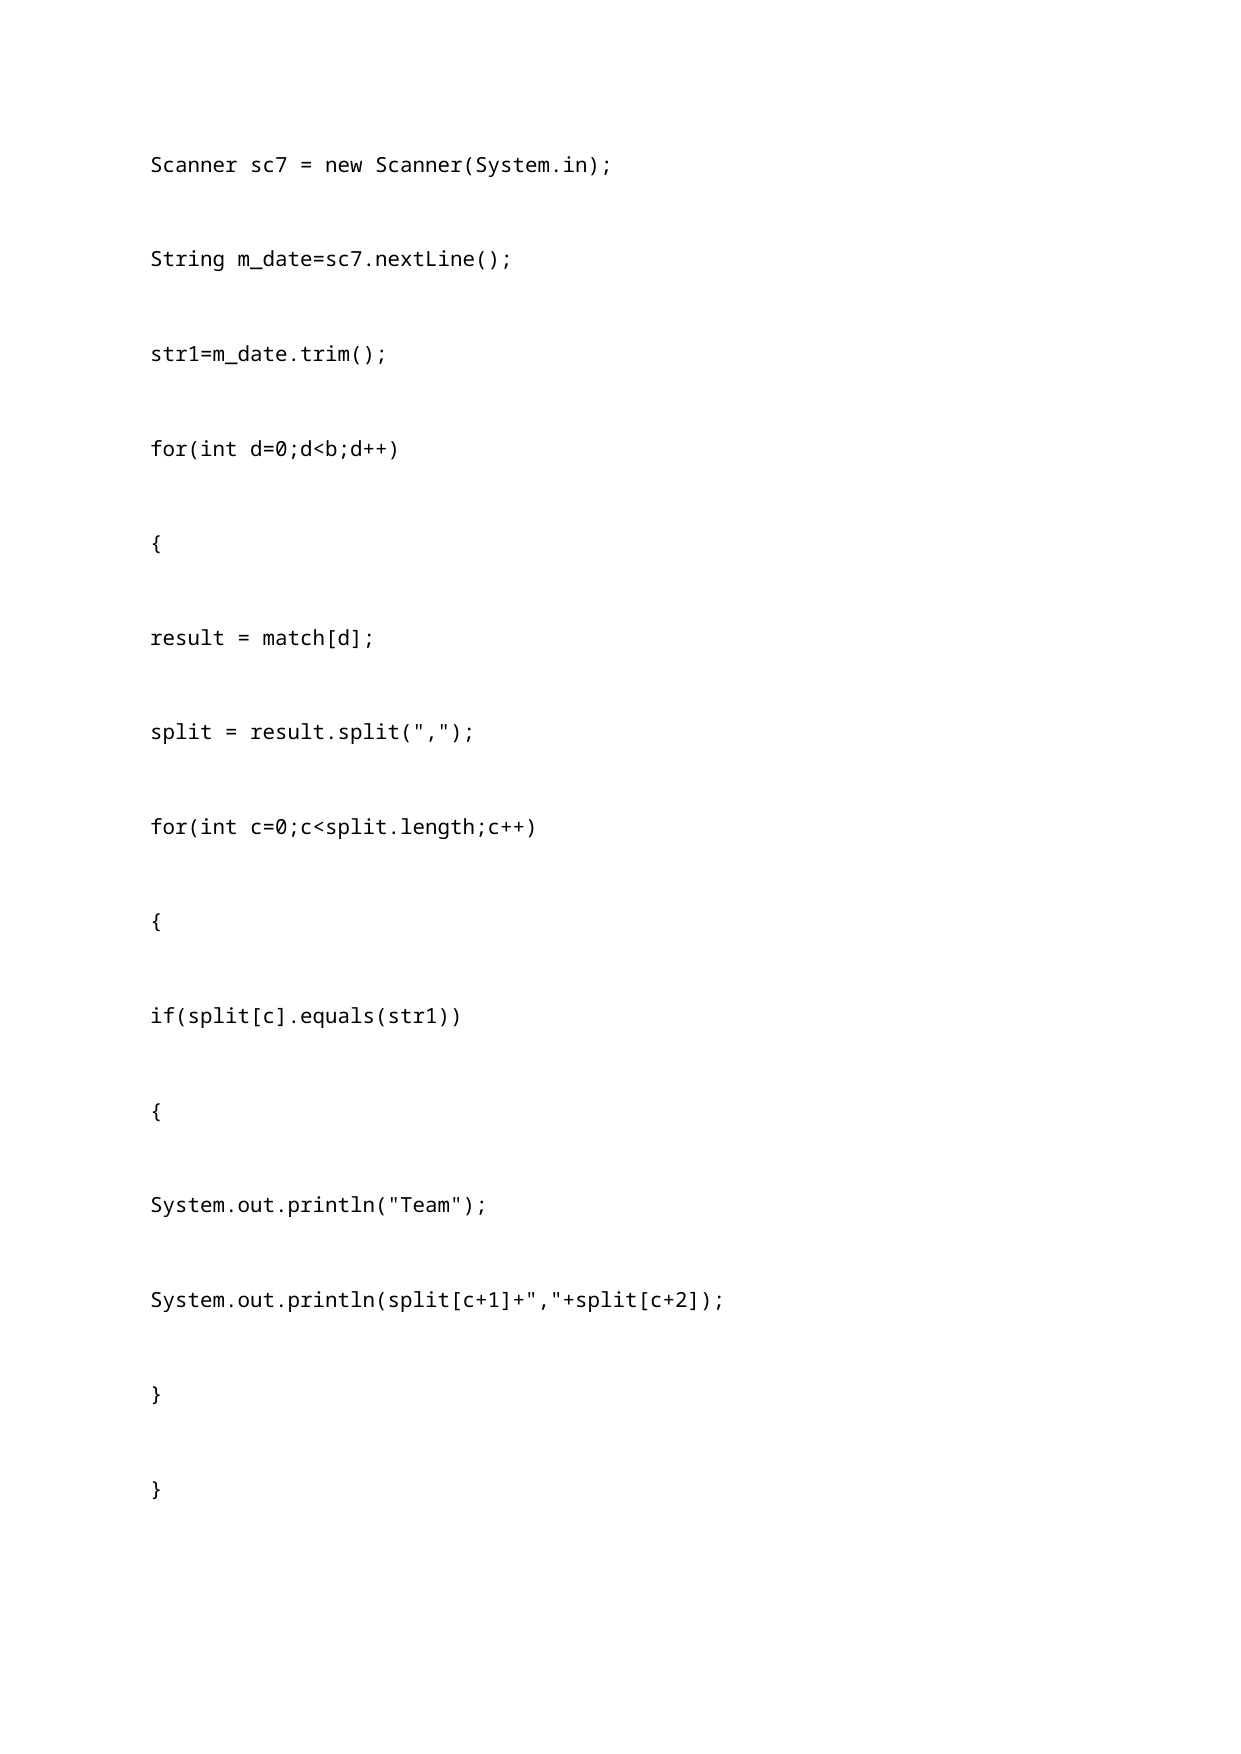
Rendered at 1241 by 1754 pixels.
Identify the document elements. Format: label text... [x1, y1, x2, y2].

text System.out.println("Team"); [150, 1190, 1090, 1219]
text for(int c=0;c<split.length;c++) [150, 812, 1090, 841]
text if(split[c].equals(str1)) [150, 1001, 1090, 1030]
text Scanner sc7 = new Scanner(System.in); [150, 150, 1090, 178]
text str1=m_date.trim(); [150, 339, 1090, 368]
text } [150, 1379, 1090, 1408]
text split = result.split(","); [150, 717, 1090, 746]
text result = match[d]; [150, 623, 1090, 651]
text { [150, 1096, 1090, 1124]
text String m_date=sc7.nextLine(); [150, 244, 1090, 273]
text for(int d=0;d<b;d++) [150, 434, 1090, 462]
text System.out.println(split[c+1]+","+split[c+2]); [150, 1285, 1090, 1313]
text } [150, 1474, 1090, 1503]
text { [150, 528, 1090, 557]
text { [150, 907, 1090, 935]
